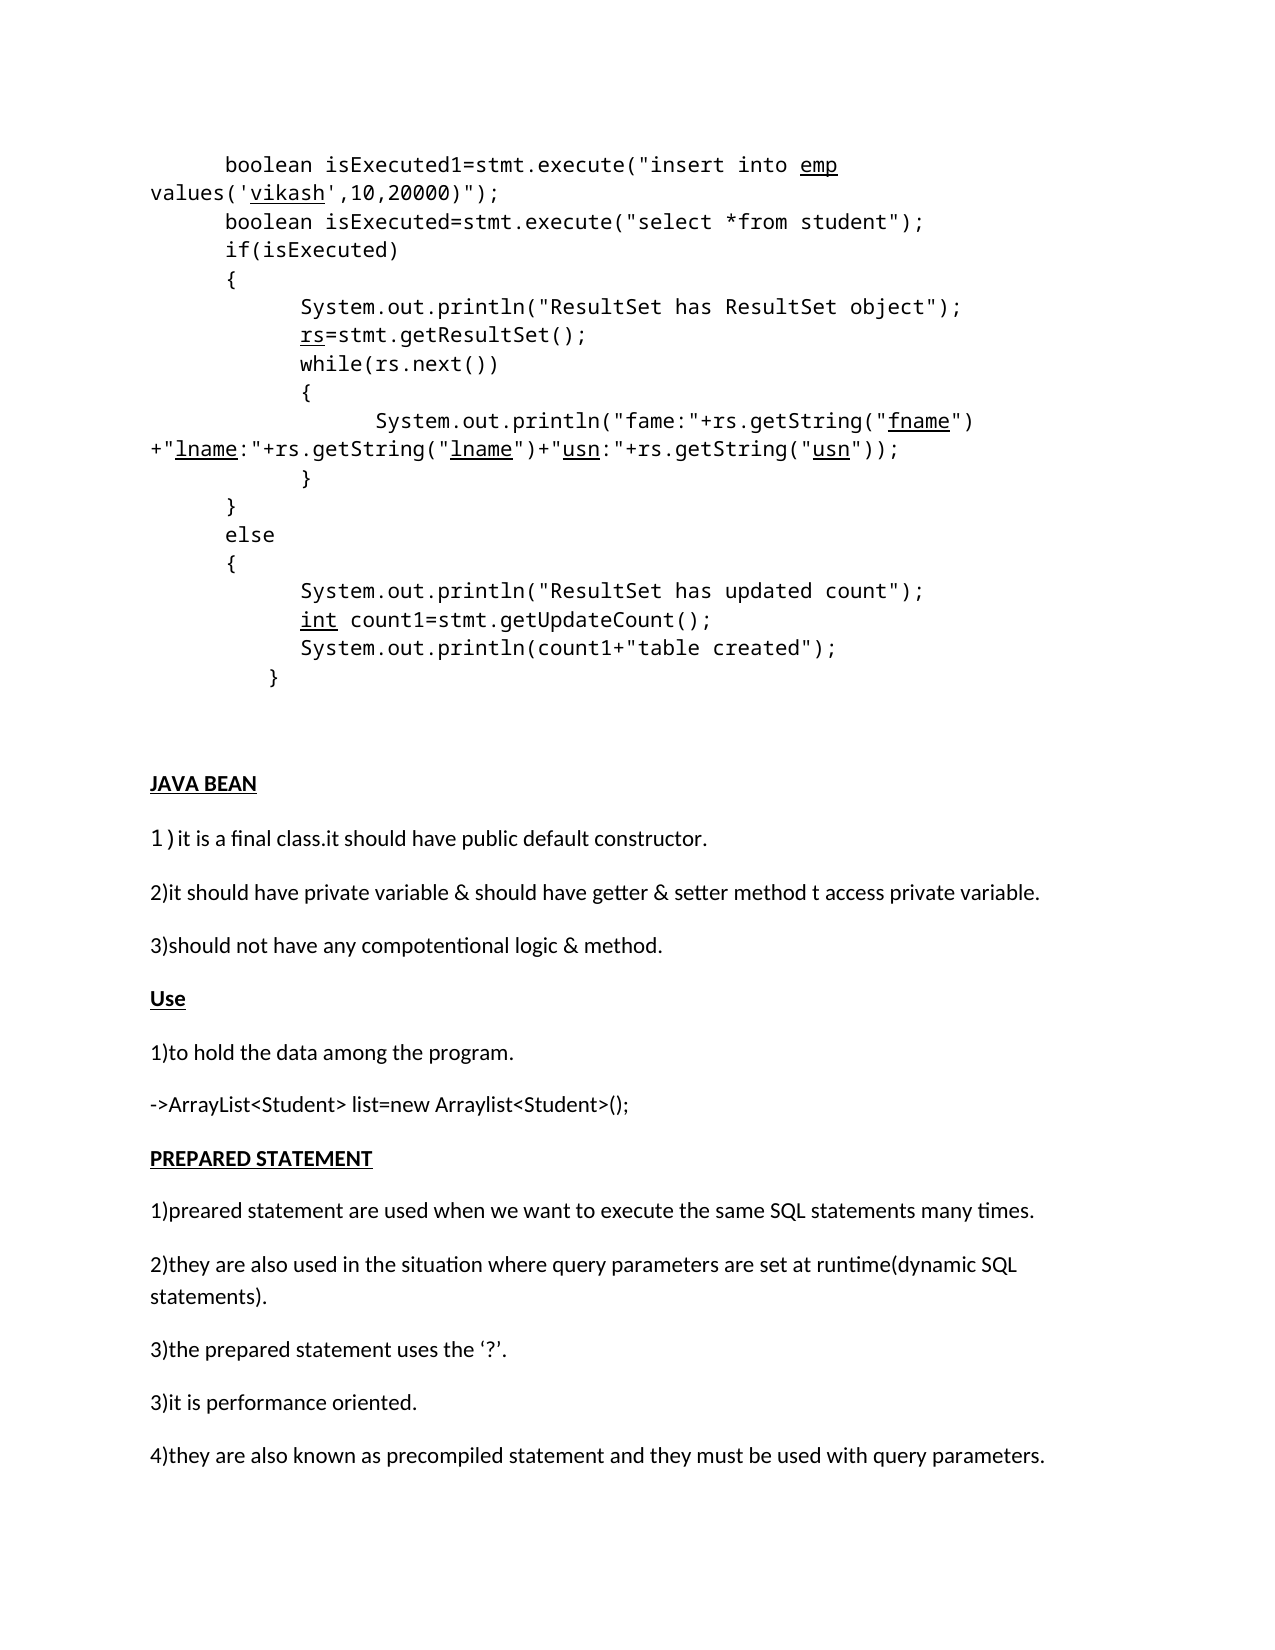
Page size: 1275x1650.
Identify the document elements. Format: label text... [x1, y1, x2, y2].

text 4)they are also known as precompiled statement and they must be used with query parameters. [150, 1441, 1125, 1469]
text ->ArrayList<Student> list=new Arraylist<Student>(); [150, 1091, 1125, 1119]
text 1)it is a final class.it should have public default constructor. [150, 822, 1125, 853]
text else [150, 520, 1125, 548]
text boolean isExecuted=stmt.execute("select *from student"); [150, 207, 1125, 235]
text if(isExecuted) [150, 235, 1125, 264]
text rs=stmt.getResultSet(); [150, 321, 1125, 349]
text 1)to hold the data among the program. [150, 1038, 1125, 1066]
text System.out.println(count1+"table created"); [150, 633, 1125, 662]
text 2)it should have private variable & should have getter & setter method t access private variable. [150, 878, 1125, 907]
text JAVA BEAN [150, 769, 1125, 797]
text while(rs.next()) [150, 349, 1125, 377]
text Use [150, 984, 1125, 1013]
text { [150, 548, 1125, 577]
text { [150, 377, 1125, 406]
text int count1=stmt.getUpdateCount(); [150, 605, 1125, 633]
text 3)should not have any compotentional logic & method. [150, 932, 1125, 959]
text boolean isExecuted1=stmt.execute("insert into emp values('vikash',10,20000)"); [150, 150, 1125, 207]
text } [150, 463, 1125, 491]
text System.out.println("fame:"+rs.getString("fname")+"lname:"+rs.getString("lname")+"usn:"+rs.getString("usn")); [150, 406, 1125, 463]
text System.out.println("ResultSet has ResultSet object"); [150, 292, 1125, 321]
text System.out.println("ResultSet has updated count"); [150, 577, 1125, 605]
text 3)it is performance oriented. [150, 1388, 1125, 1416]
text { [150, 264, 1125, 292]
text PREPARED STATEMENT [150, 1144, 1125, 1172]
text } [150, 491, 1125, 520]
text 1)preared statement are used when we want to execute the same SQL statements many times. [150, 1197, 1125, 1225]
text } [150, 662, 1125, 690]
text 3)the prepared statement uses the ‘?’. [150, 1335, 1125, 1363]
text 2)they are also used in the situation where query parameters are set at runtime(dynamic SQL statements). [150, 1250, 1125, 1310]
